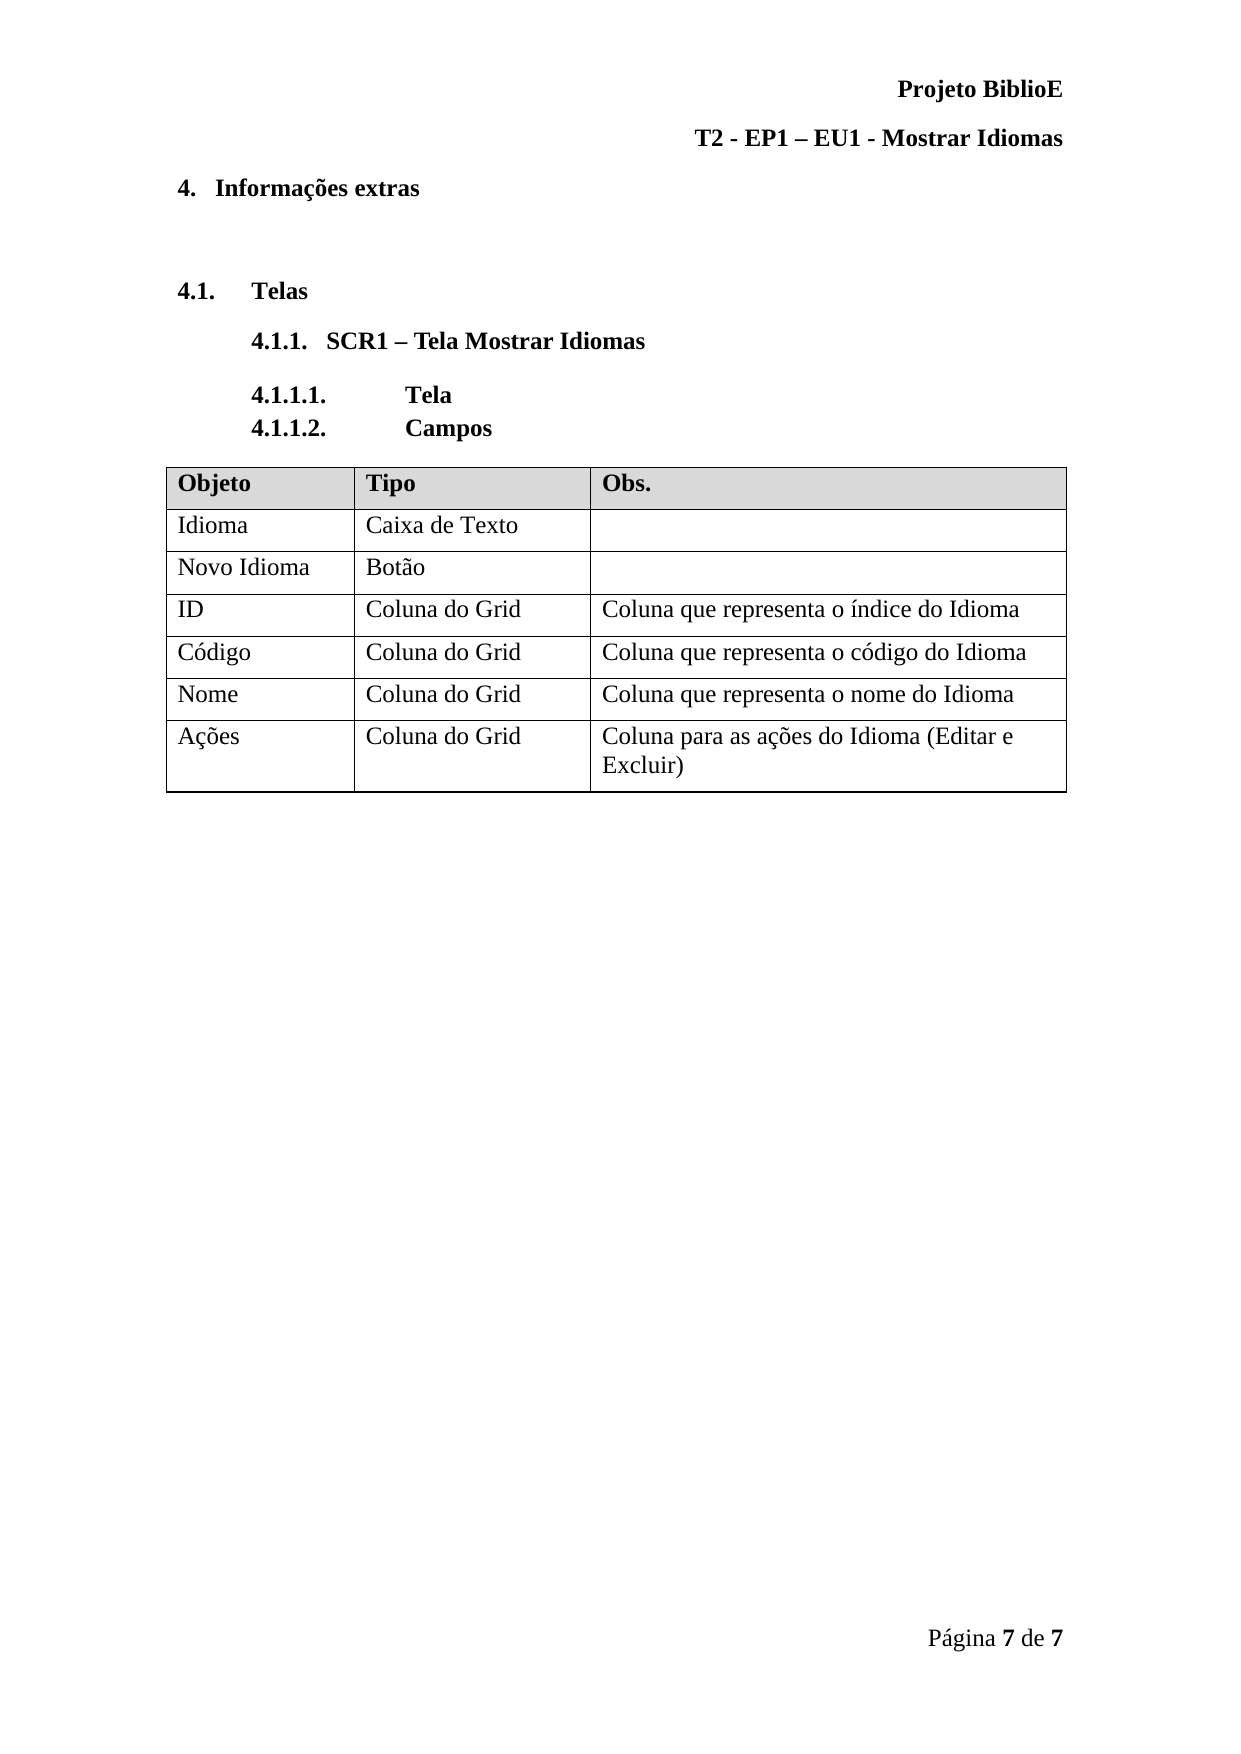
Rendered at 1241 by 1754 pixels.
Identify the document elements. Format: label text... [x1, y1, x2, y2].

subtitle SCR1 – Tela Mostrar Idiomas [251, 326, 1063, 355]
table_cell Caixa de Texto [355, 510, 590, 551]
table_cell Coluna que representa o código do Idioma [591, 637, 1066, 678]
table_cell Idioma [167, 510, 354, 551]
table_header Obs. [591, 468, 1066, 509]
table_cell Código [167, 637, 354, 678]
table_cell Coluna do Grid [355, 679, 590, 720]
table_cell [591, 552, 1066, 593]
table_cell Coluna para as ações do Idioma (Editar e Excluir) [591, 721, 1066, 791]
table_cell Coluna que representa o índice do Idioma [591, 595, 1066, 636]
table_cell Ações [167, 721, 354, 791]
subtitle Informações extras [177, 173, 1063, 202]
table_cell Coluna que representa o nome do Idioma [591, 679, 1066, 720]
table_cell Botão [355, 552, 590, 593]
table_header Tipo [355, 468, 590, 509]
table_header Objeto [167, 468, 354, 509]
table_cell [591, 510, 1066, 551]
table_cell ID [167, 595, 354, 636]
subtitle Campos [251, 413, 1063, 442]
table_cell Novo Idioma [167, 552, 354, 593]
table_cell Nome [167, 679, 354, 720]
table_cell Coluna do Grid [355, 721, 590, 791]
table_cell Coluna do Grid [355, 595, 590, 636]
subtitle Telas [177, 276, 1063, 305]
subtitle Tela [251, 380, 1063, 408]
table_cell Coluna do Grid [355, 637, 590, 678]
